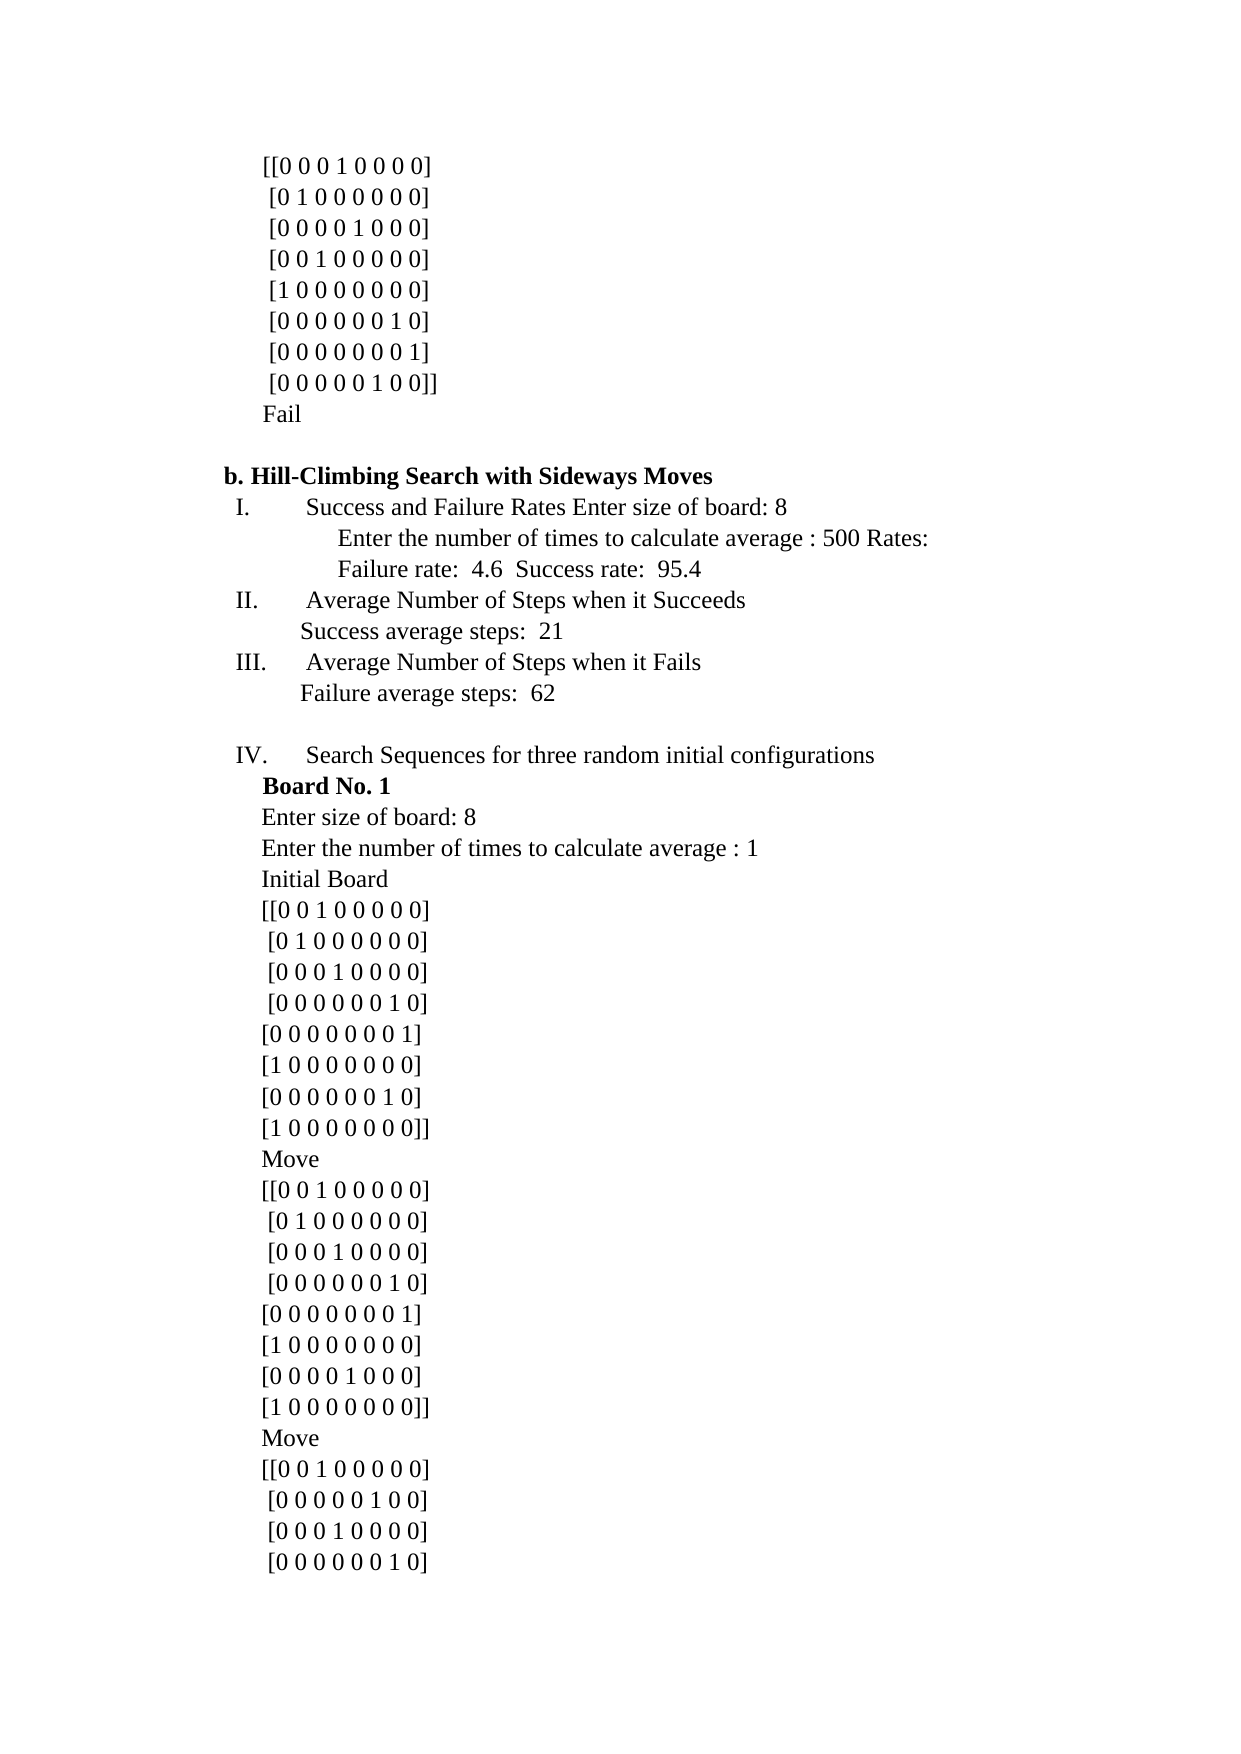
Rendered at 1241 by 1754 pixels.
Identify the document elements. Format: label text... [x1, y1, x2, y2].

list 0 0 0 0 0 0 0] [261, 1330, 1090, 1359]
text [1 0 0 0 0 0 0 0] [262, 275, 1090, 304]
text [[0 0 0 1 0 0 0 0] [262, 151, 1090, 179]
text [0 0 0 1 0 0 0 0] [261, 1237, 1090, 1266]
text Move [261, 1144, 1090, 1172]
text Failure rate: 4.6 Success rate: 95.4 [337, 554, 1090, 583]
list Average Number of Steps when it Succeeds [235, 585, 1090, 614]
text [0 0 0 0 0 0 1 0] [261, 1547, 1090, 1576]
text [0 0 0 0 1 0 0 0] [262, 213, 1090, 242]
text b. Hill-Climbing Search with Sideways Moves [223, 461, 1039, 490]
text Board No. 1 [262, 771, 1039, 800]
text [0 1 0 0 0 0 0 0] [262, 182, 1090, 211]
list 0 0 0 0 0 0 1] [261, 1019, 1090, 1048]
text Enter the number of times to calculate average : 1 [261, 833, 1090, 862]
text [0 0 0 0 0 1 0 0]] [262, 368, 1090, 397]
text [0 0 0 0 0 0 1 0] [261, 1268, 1090, 1297]
text [[0 0 1 0 0 0 0 0] [261, 1175, 1090, 1203]
text [0 0 0 0 0 0 0 1] [262, 337, 1090, 366]
text [0 0 1 0 0 0 0 0] [262, 244, 1090, 273]
text [0 0 0 1 0 0 0 0] [261, 957, 1090, 986]
text Initial Board [261, 864, 1090, 893]
text [[0 0 1 0 0 0 0 0] [261, 895, 1090, 924]
list Search Sequences for three random initial configurations [235, 740, 1090, 769]
list 0 0 0 0 0 0 0] [261, 1051, 1090, 1079]
list 0 0 0 0 0 0 0]] [261, 1392, 1090, 1421]
text Enter size of board: 8 [261, 802, 1090, 831]
text [0 1 0 0 0 0 0 0] [261, 926, 1090, 955]
list 0 0 0 0 0 0 1] [261, 1299, 1090, 1328]
text [0 0 0 0 0 0 1 0] [261, 988, 1090, 1017]
text [0 1 0 0 0 0 0 0] [261, 1206, 1090, 1234]
text [0 0 0 0 0 1 0 0] [261, 1485, 1090, 1514]
text Move [261, 1423, 1090, 1452]
text Success average steps: 21 [300, 616, 1090, 645]
text [[0 0 1 0 0 0 0 0] [261, 1454, 1090, 1483]
text [0 0 0 1 0 0 0 0] [261, 1516, 1090, 1545]
list 0 0 0 0 0 1 0] [261, 1082, 1090, 1110]
list 0 0 0 0 0 0 0]] [261, 1113, 1090, 1141]
list Average Number of Steps when it Fails [235, 647, 1090, 676]
list Success and Failure Rates Enter size of board: 8 [235, 492, 1090, 521]
text Failure average steps: 62 [300, 678, 1090, 707]
text [0 0 0 0 0 0 1 0] [262, 306, 1090, 335]
list 0 0 0 1 0 0 0] [261, 1361, 1090, 1390]
text Fail [262, 399, 1090, 428]
text Enter the number of times to calculate average : 500 Rates: [337, 523, 929, 552]
